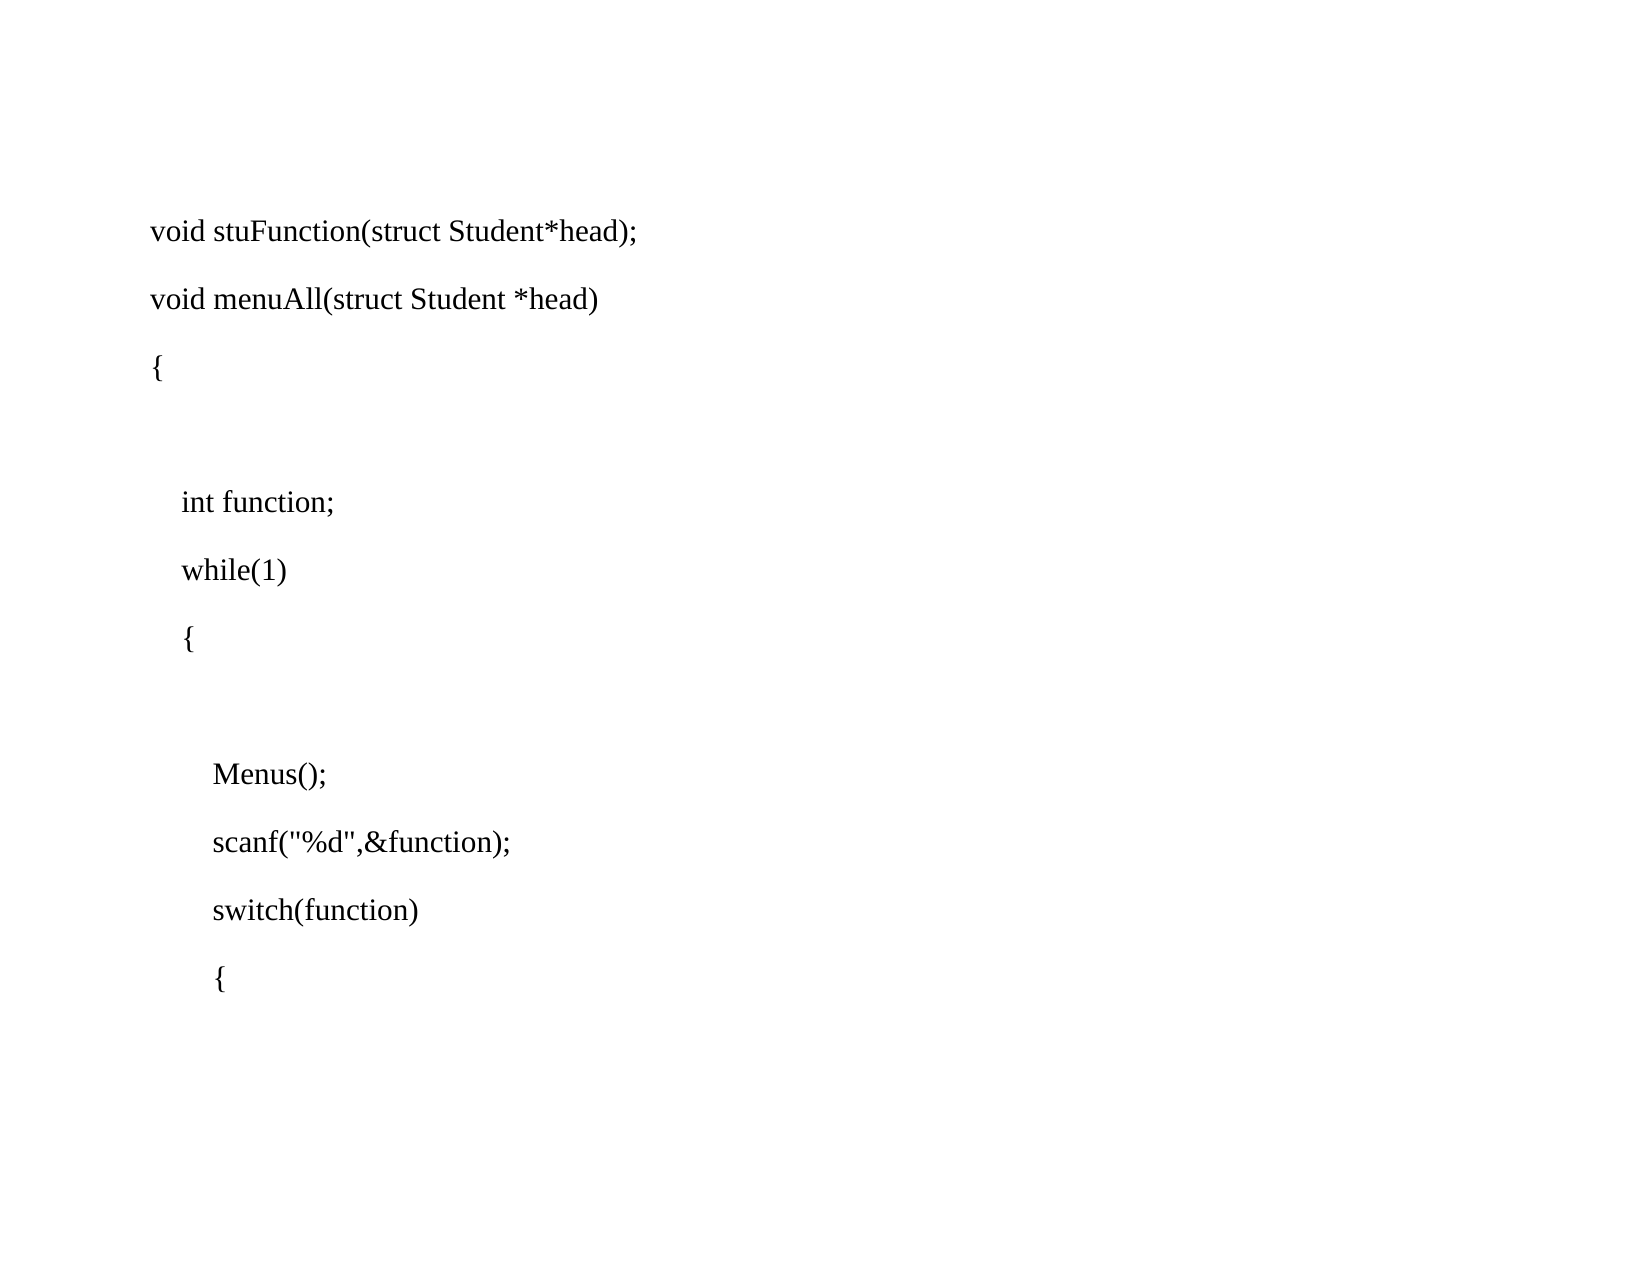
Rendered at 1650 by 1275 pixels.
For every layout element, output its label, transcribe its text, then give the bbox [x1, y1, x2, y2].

text int function; [150, 468, 1500, 536]
text Menus(); [150, 739, 1500, 807]
text switch(function) [150, 875, 1500, 943]
text { [150, 332, 1500, 400]
text void menuAll(struct Student *head) [150, 264, 1500, 332]
text while(1) [150, 536, 1500, 603]
text scanf("%d",&function); [150, 807, 1500, 875]
text { [150, 943, 1500, 1011]
text void stuFunction(struct Student*head); [150, 196, 1500, 264]
text { [150, 603, 1500, 671]
